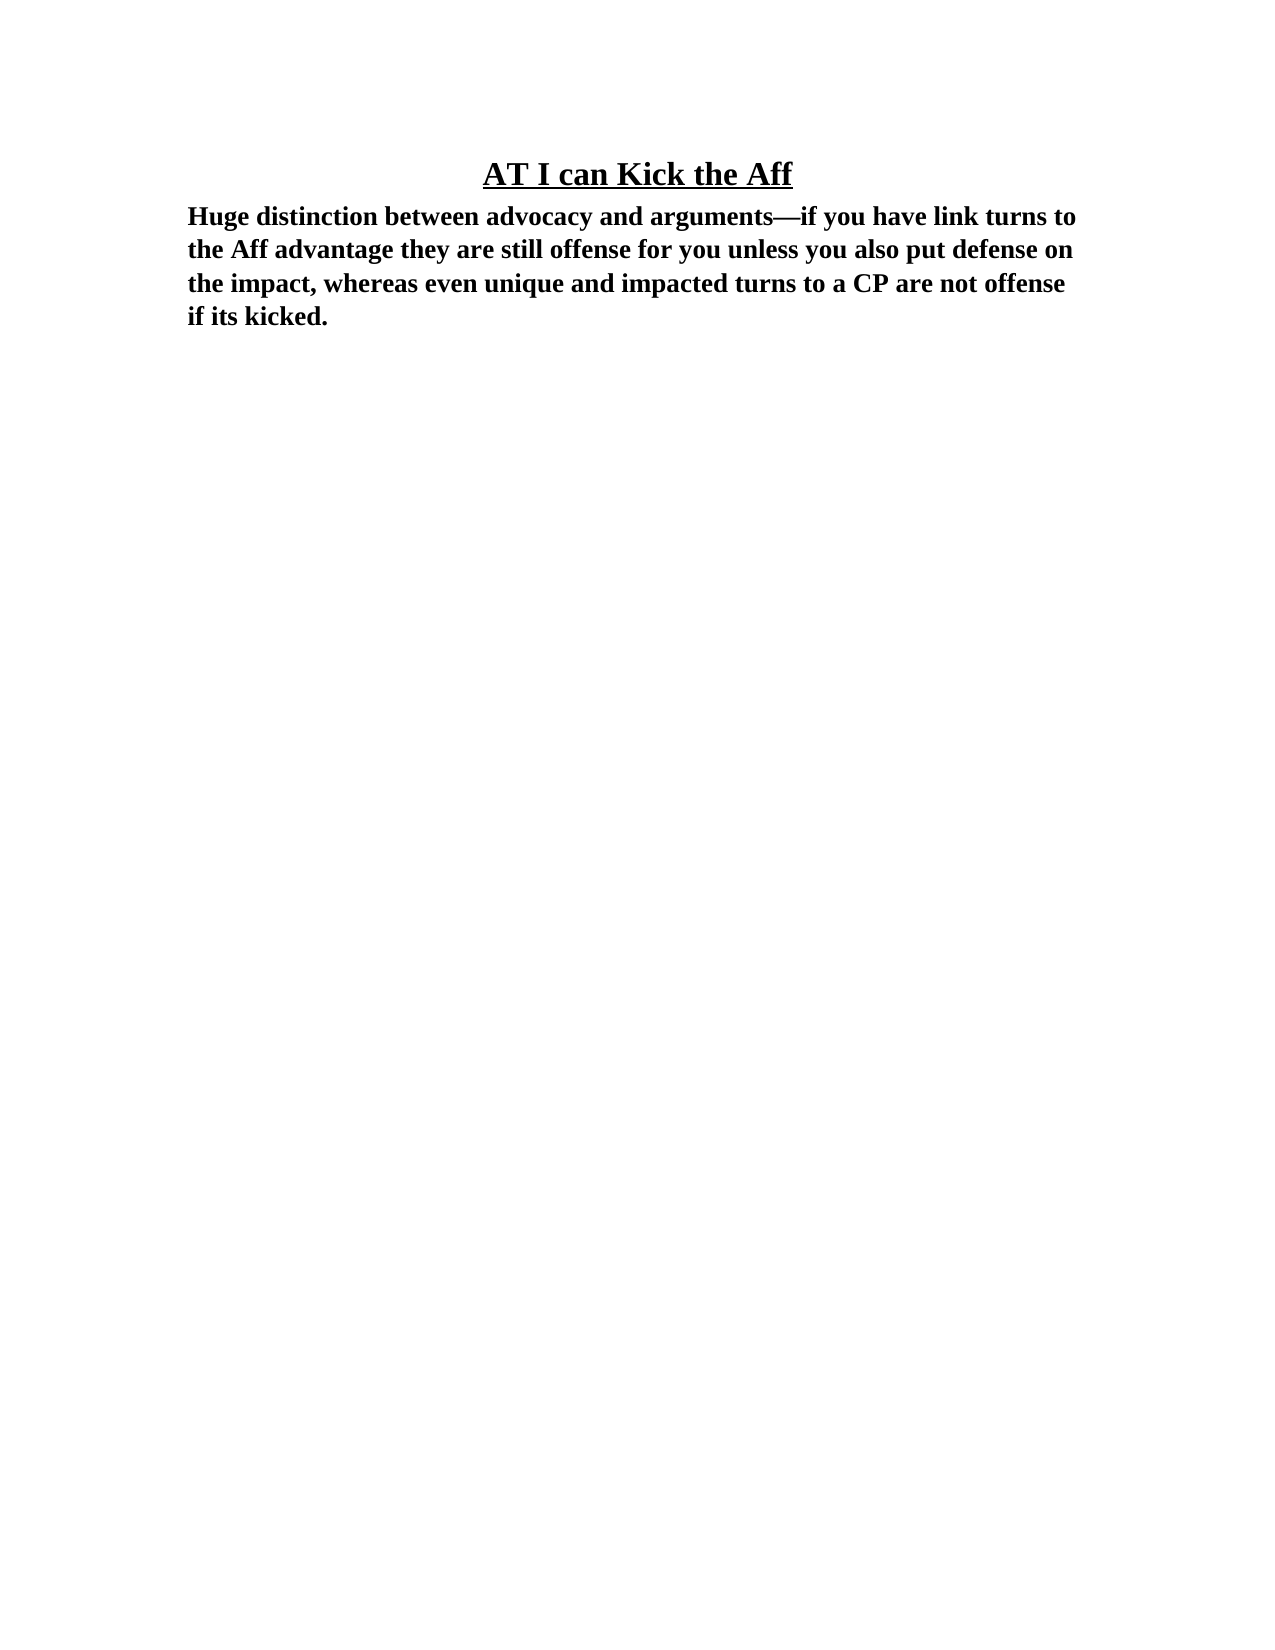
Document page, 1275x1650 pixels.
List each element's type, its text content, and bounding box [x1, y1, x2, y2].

subtitle AT I can Kick the Aff [187, 154, 1087, 192]
subtitle Huge distinction between advocacy and arguments—if you have link turns to the Aff advantage they are still offense for you unless you also put defense on the impact, whereas even unique and impacted turns to a CP are not offense if its kicked. [187, 200, 1087, 331]
